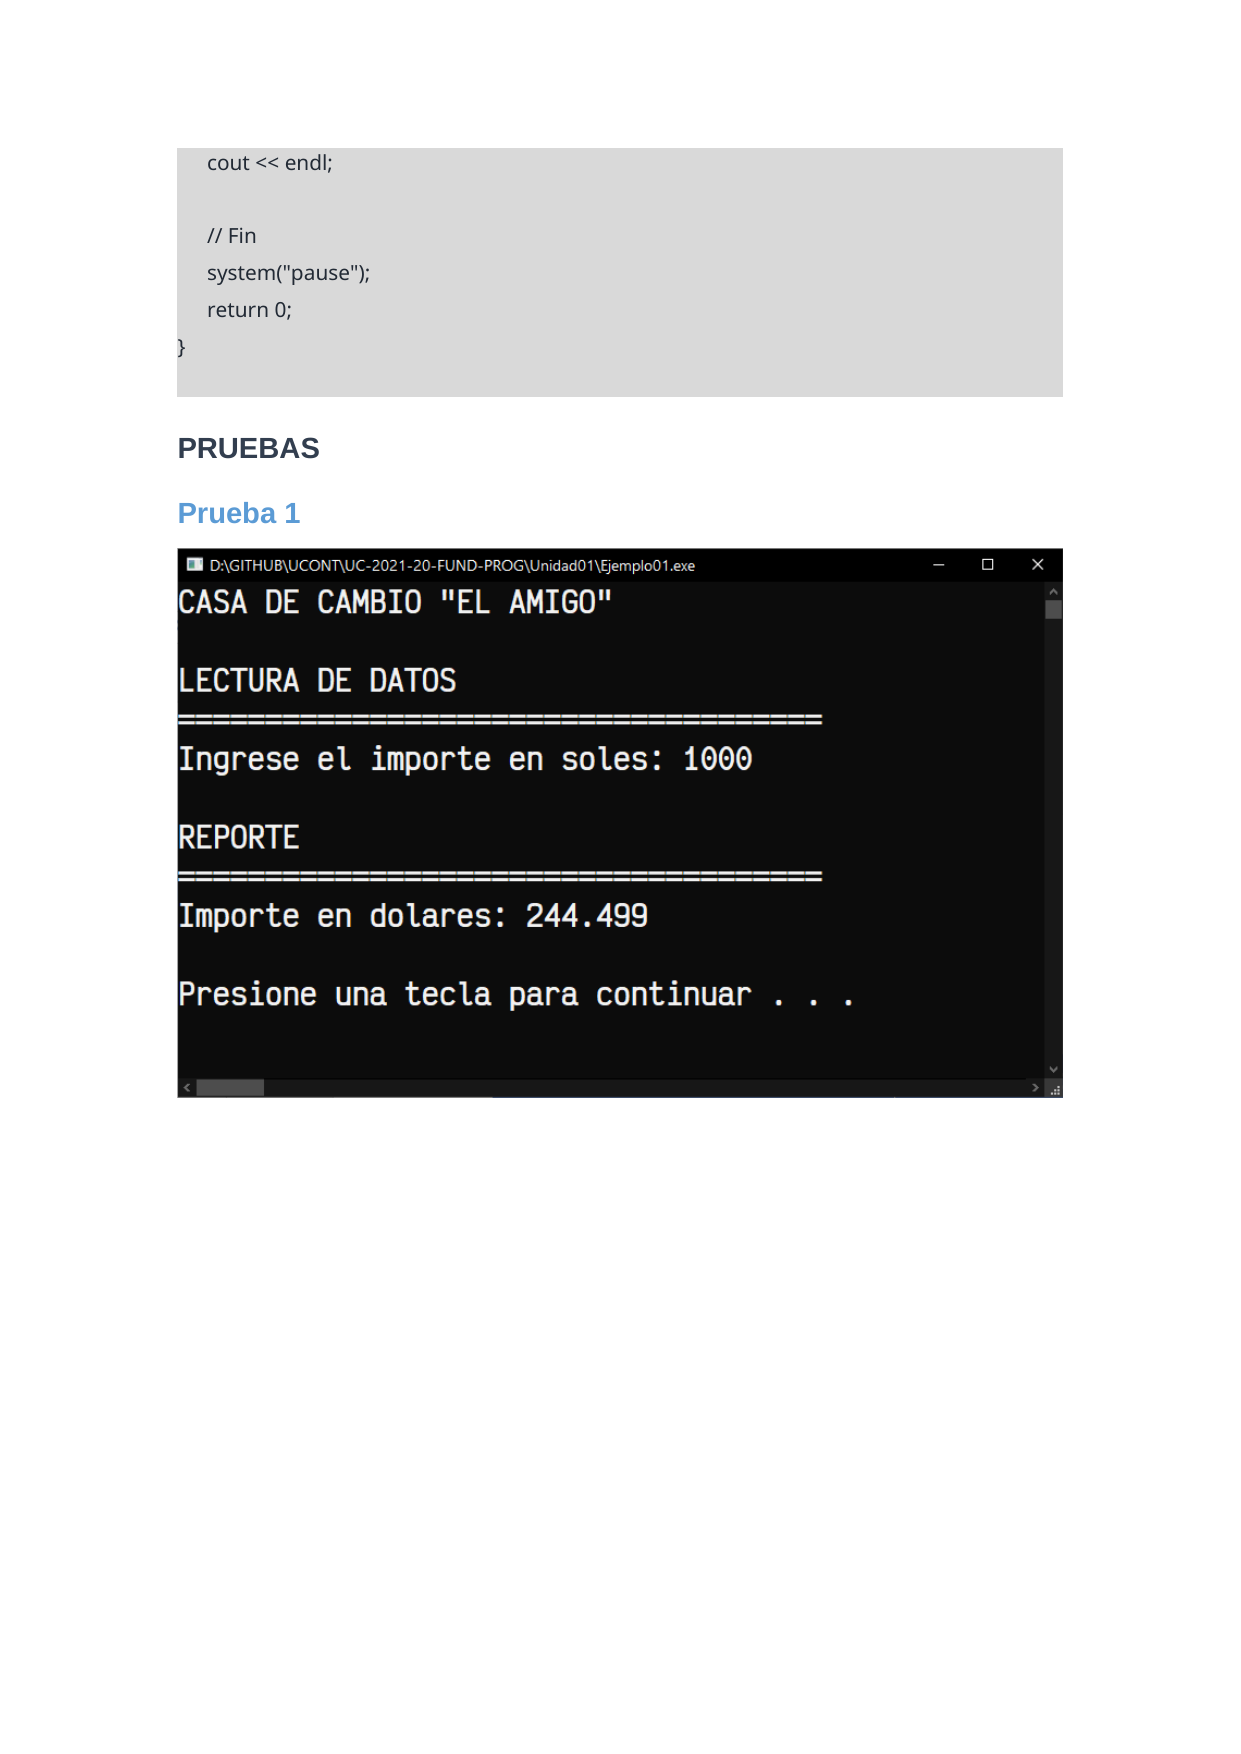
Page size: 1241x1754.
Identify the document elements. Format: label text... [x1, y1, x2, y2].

picture [177, 548, 1063, 1098]
text cout << endl; [177, 148, 1063, 176]
text system("pause"); [177, 258, 1063, 287]
text return 0; [177, 295, 1063, 323]
subtitle PRUEBAS [177, 431, 1063, 464]
text } [177, 332, 1063, 360]
subtitle Prueba 1 [177, 496, 1063, 529]
text // Fin [177, 221, 1063, 250]
